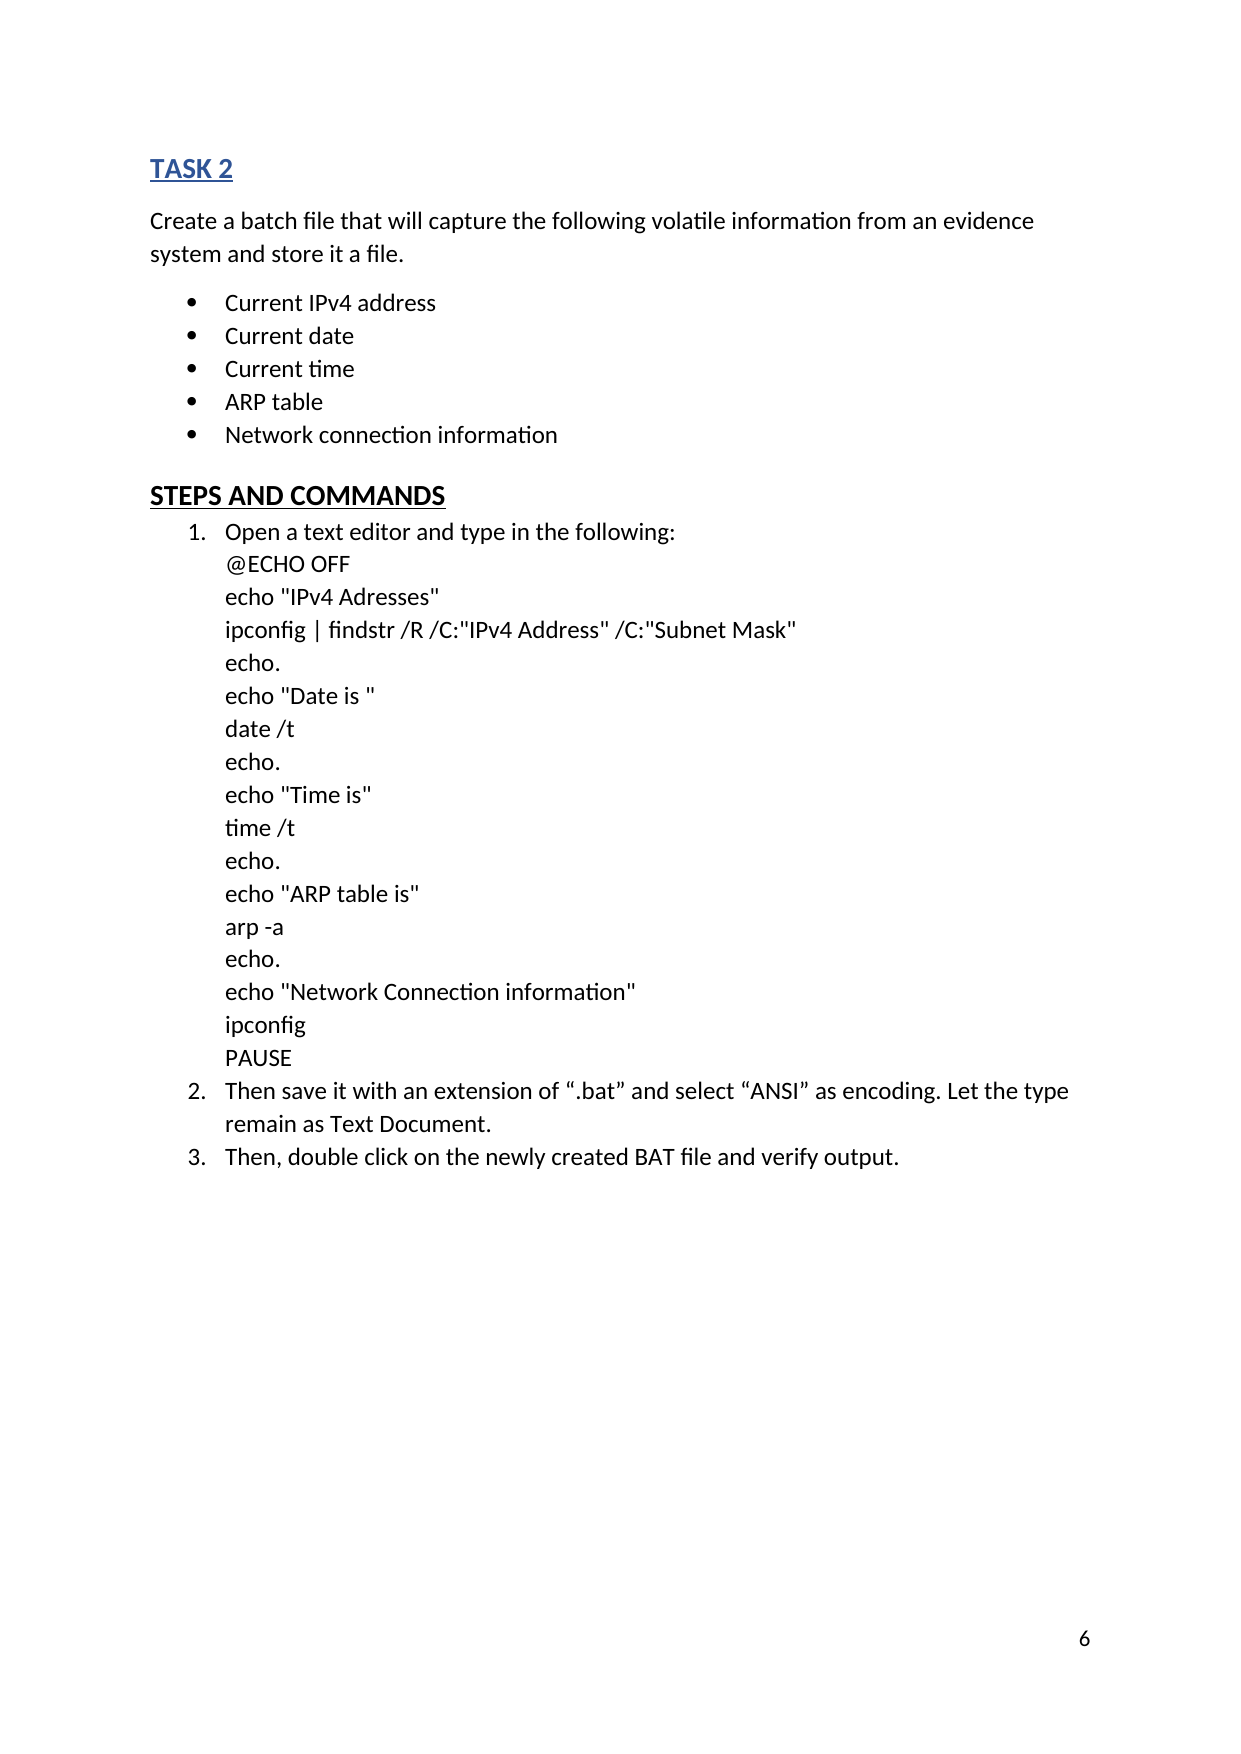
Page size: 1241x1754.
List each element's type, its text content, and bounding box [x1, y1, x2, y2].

list ARP table [187, 386, 1090, 417]
list time /t [225, 812, 1090, 842]
list echo. [225, 845, 1090, 875]
list Then save it with an extension of “.bat” and select “ANSI” as encoding. Let the type remain as Text Document. [187, 1075, 1090, 1139]
list Current date [187, 321, 1090, 351]
list Then, double click on the newly created BAT file and verify output. [187, 1141, 1090, 1172]
list PAUSE [225, 1042, 1090, 1073]
list arp -a [225, 911, 1090, 941]
text Create a batch file that will capture the following volatile information from an evidence system and store it a file. [150, 205, 1090, 268]
list ipconfig | findstr /R /C:"IPv4 Address" /C:"Subnet Mask" [225, 614, 1090, 645]
list echo "IPv4 Adresses" [225, 581, 1090, 612]
text STEPS AND COMMANDS [150, 477, 1090, 513]
list @ECHO OFF [225, 548, 1090, 579]
list echo "Date is " [225, 680, 1090, 711]
list date /t [225, 713, 1090, 744]
list Network connection information [187, 419, 1090, 450]
list Current time [187, 353, 1090, 384]
list echo "ARP table is" [225, 878, 1090, 908]
list echo. [225, 943, 1090, 974]
list Open a text editor and type in the following: [187, 516, 1090, 546]
list echo. [225, 746, 1090, 777]
list echo "Time is" [225, 779, 1090, 809]
list echo "Network Connection information" [225, 976, 1090, 1007]
list echo. [225, 647, 1090, 678]
text TASK 2 [150, 150, 1090, 186]
list Current IPv4 address [187, 288, 1090, 318]
list ipconfig [225, 1009, 1090, 1040]
